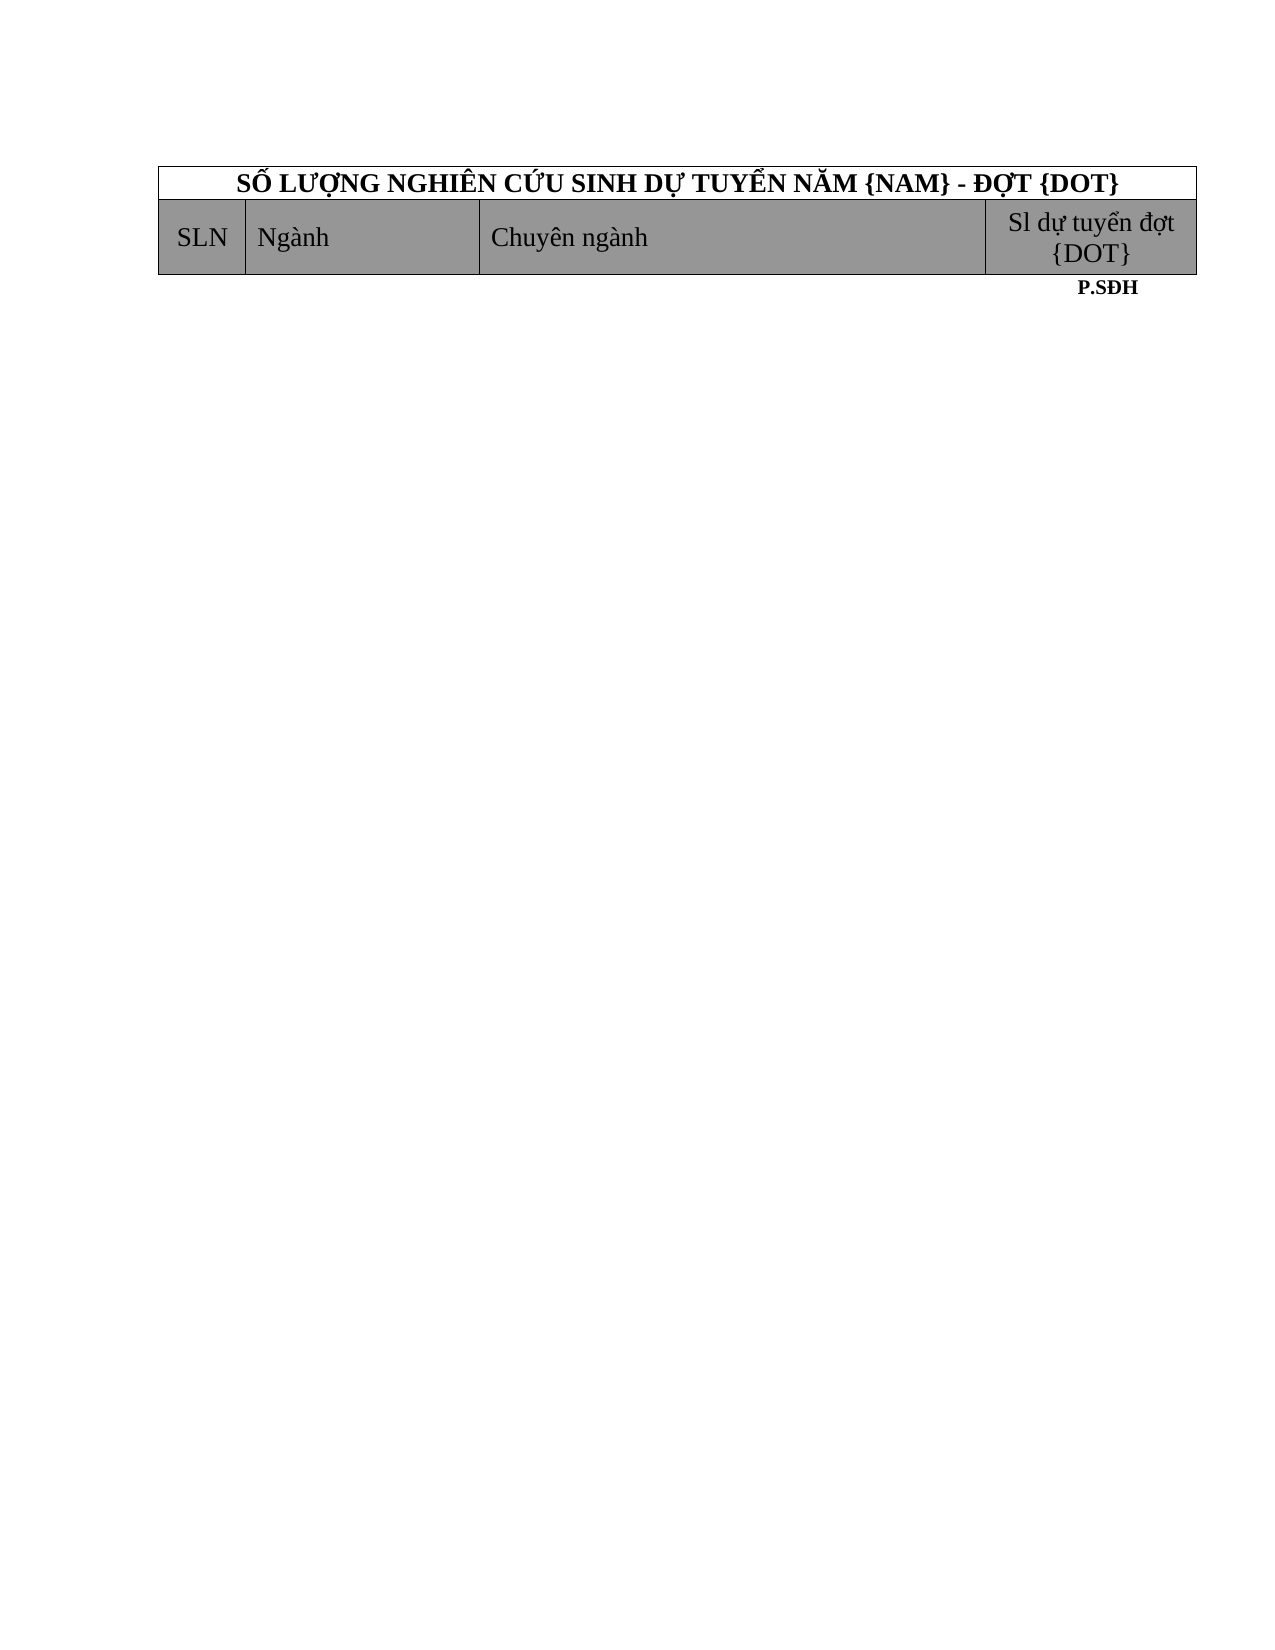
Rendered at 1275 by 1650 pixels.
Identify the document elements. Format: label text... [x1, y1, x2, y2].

table_cell Sl dự tuyển đợt {DOT} [986, 200, 1196, 274]
table_cell Ngành [246, 200, 479, 274]
text P.SĐH [1002, 275, 1186, 299]
table_cell SLN [159, 200, 245, 274]
table_header SỐ LƯỢNG NGHIÊN CỨU SINH DỰ TUYỂN NĂM {NAM} - ĐỢT {DOT} [159, 167, 1196, 199]
table_cell Chuyên ngành [480, 200, 985, 274]
